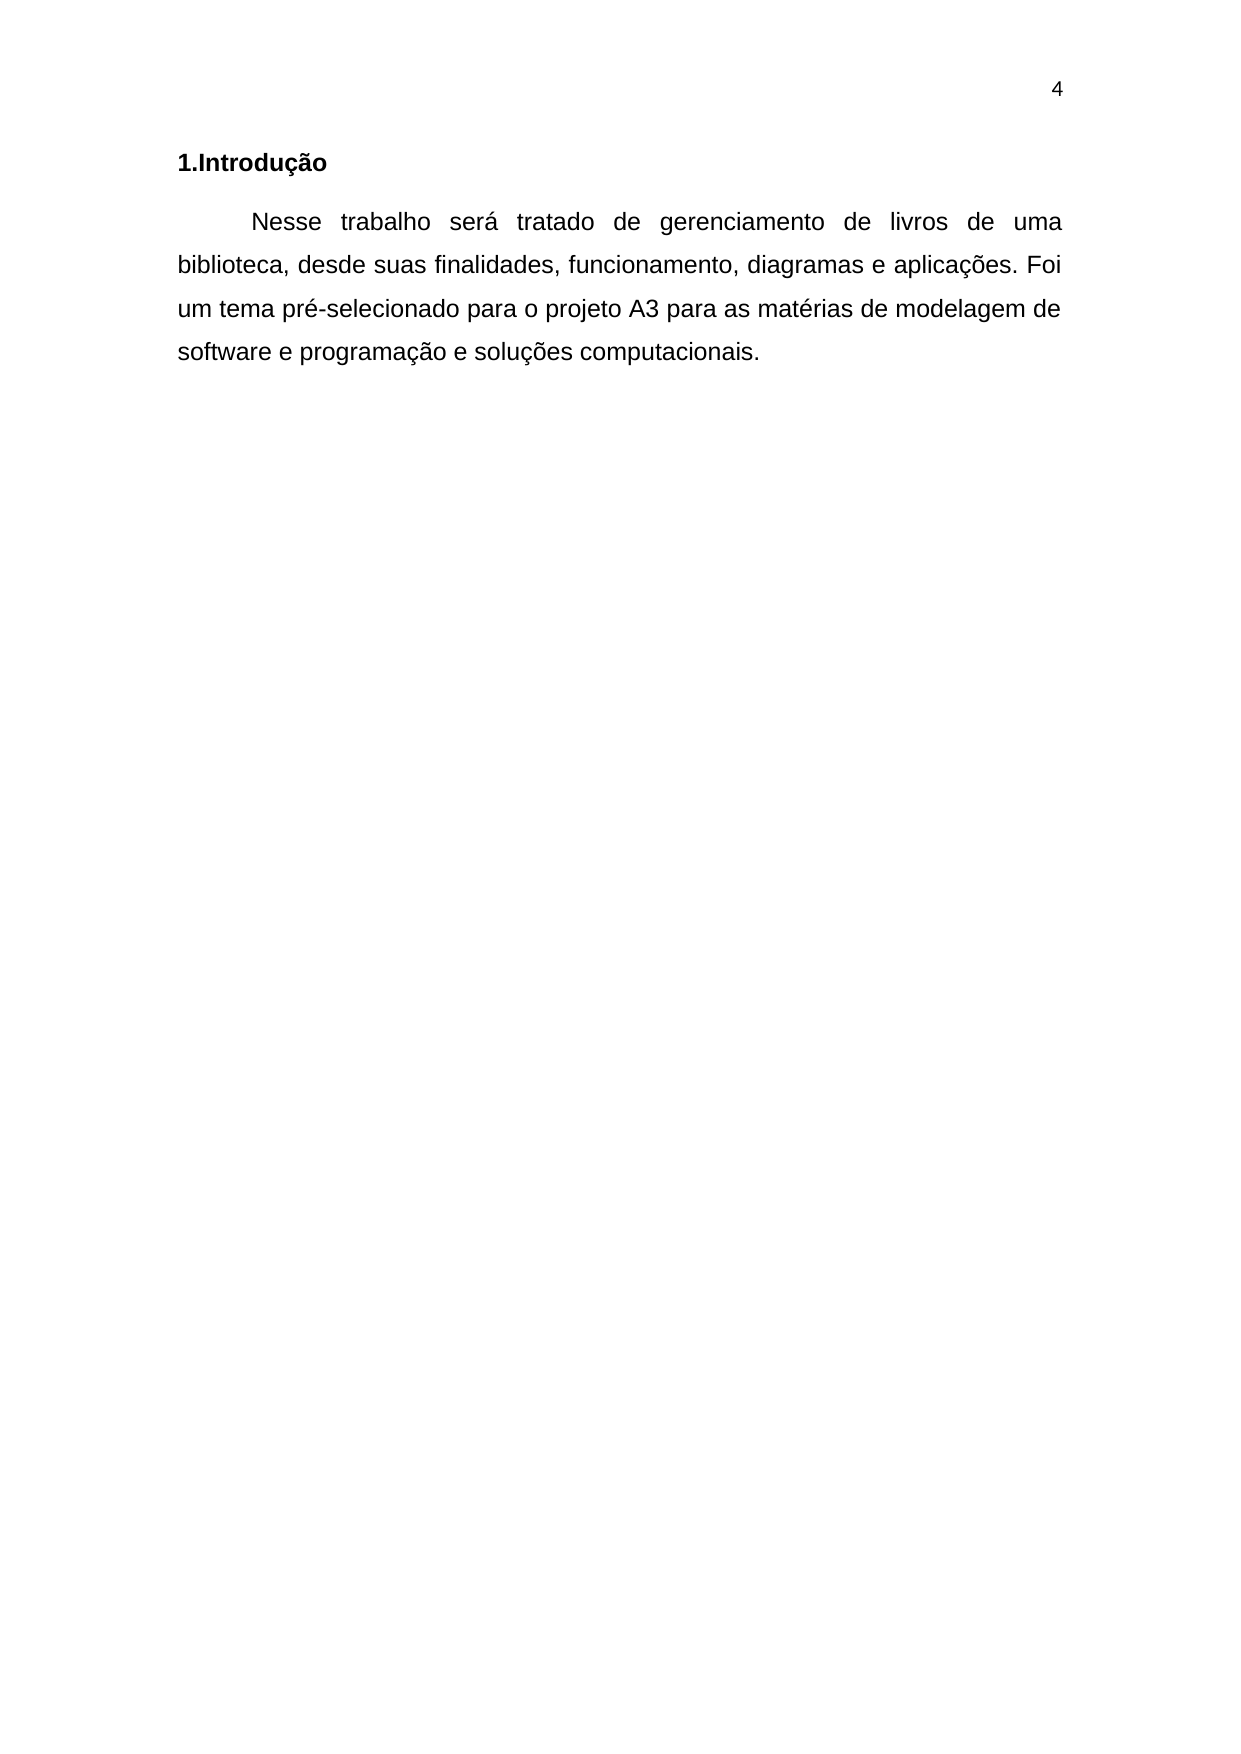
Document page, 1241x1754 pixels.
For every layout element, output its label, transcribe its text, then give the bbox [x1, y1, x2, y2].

text Nesse trabalho será tratado de gerenciamento de livros de uma biblioteca, desde suas finalidades, funcionamento, diagramas e aplicações. Foi um tema pré-selecionado para o projeto A3 para as matérias de modelagem de software e programação e soluções computacionais. [177, 207, 1063, 366]
text 1.Introdução [177, 148, 1063, 176]
